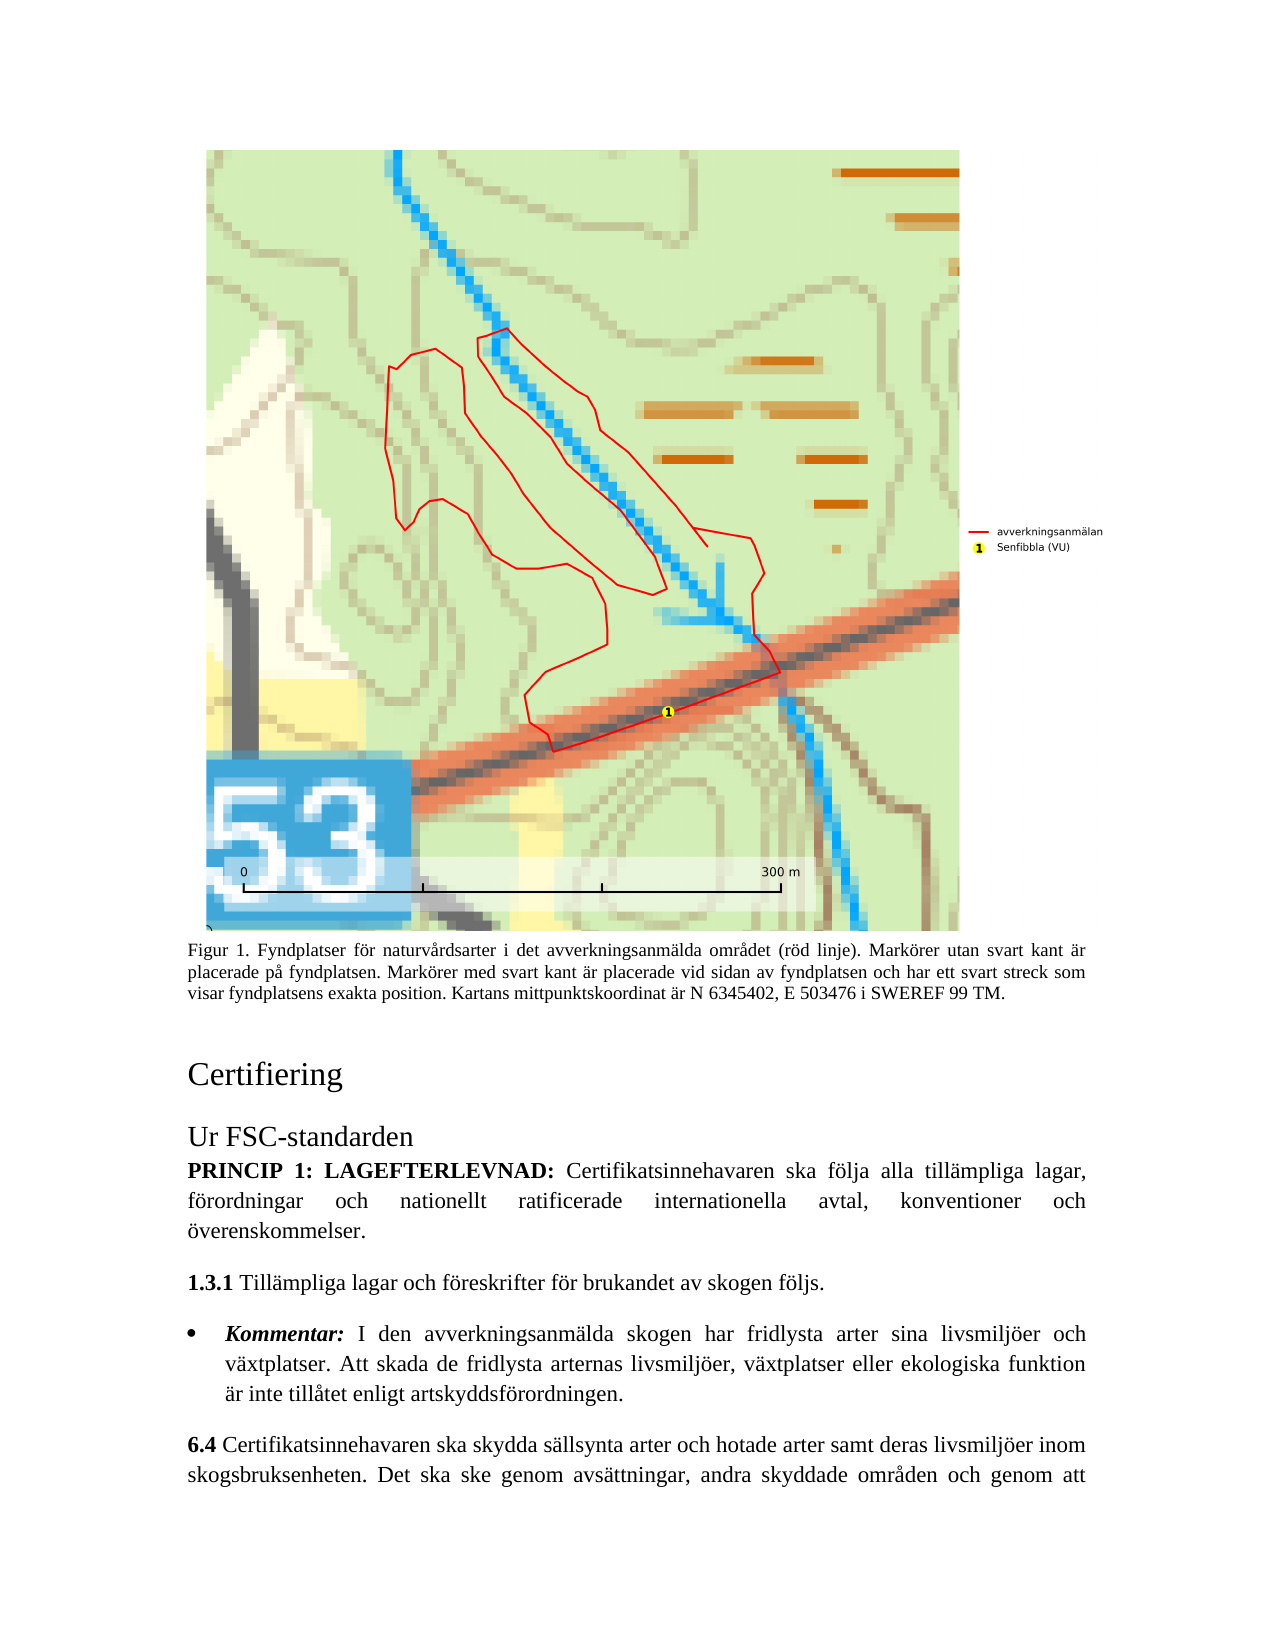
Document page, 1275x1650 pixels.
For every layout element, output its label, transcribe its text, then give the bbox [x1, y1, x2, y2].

text PRINCIP 1: LAGEFTERLEVNAD: Certifikatsinnehavaren ska följa alla tillämpliga lagar, förordningar och nationellt ratificerade internationella avtal, konventioner och överenskommelser. [187, 1157, 1087, 1244]
text 1.3.1 Tillämpliga lagar och föreskrifter för brukandet av skogen följs. [187, 1269, 1087, 1295]
text Figur 1. Fyndplatser för naturvårdsarter i det avverkningsanmälda området (röd linje). Markörer utan svart kant är placerade på fyndplatsen. Markörer med svart kant är placerade vid sidan av fyndplatsen och har ett svart streck som visar fyndplatsens exakta position. Kartans mittpunktskoordinat är N 6345402, E 503476 i SWEREF 99 TM. [187, 939, 1087, 1004]
picture [206, 150, 1107, 931]
list Kommentar: I den avverkningsanmälda skogen har fridlysta arter sina livsmiljöer och växtplatser. Att skada de fridlysta arternas livsmiljöer, växtplatser eller ekologiska funktion är inte tillåtet enligt artskyddsförordningen. [187, 1320, 1087, 1406]
subtitle Certifiering [187, 1054, 1087, 1092]
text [187, 1431, 1087, 1488]
subtitle Ur FSC-standarden [187, 1119, 1087, 1152]
